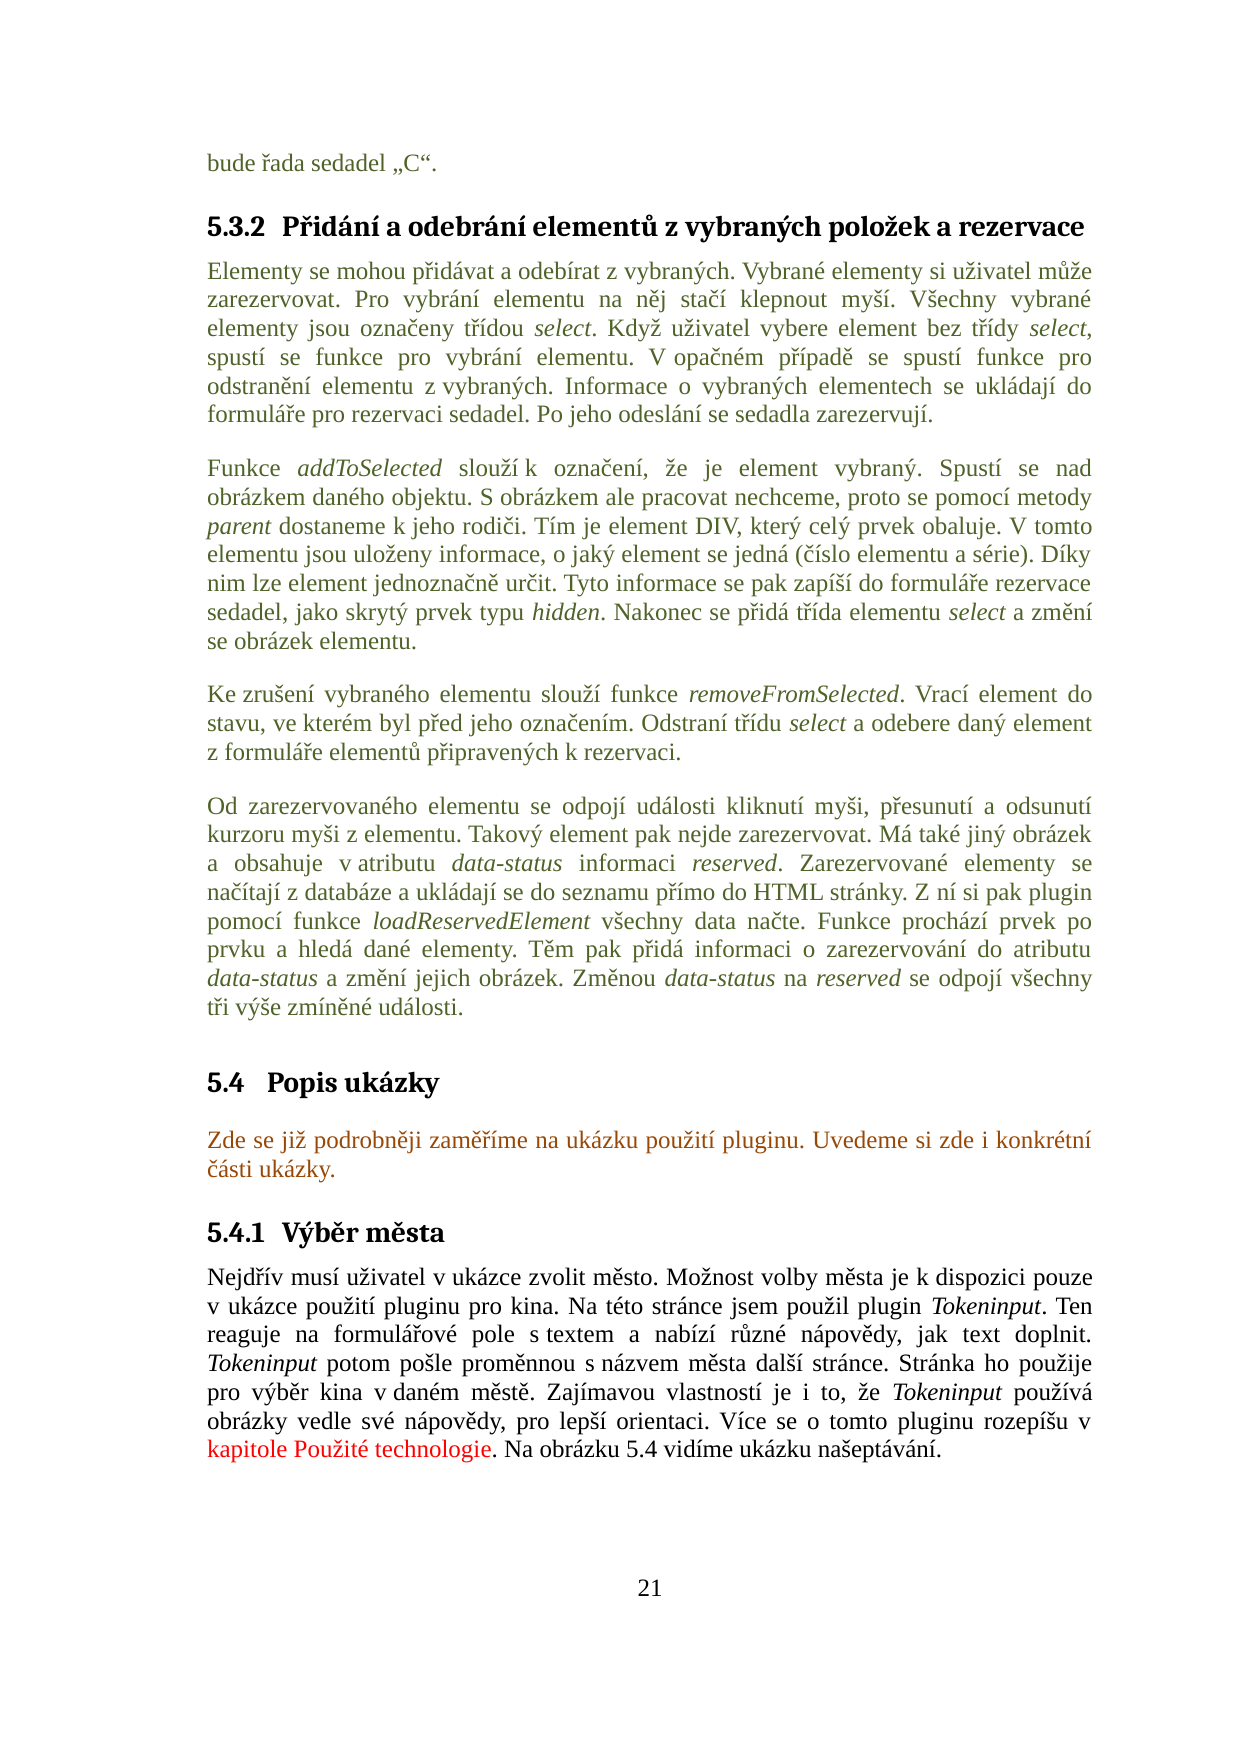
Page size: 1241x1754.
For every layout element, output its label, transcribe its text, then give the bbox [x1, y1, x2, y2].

text Elementy se mohou přidávat a odebírat z vybraných. Vybrané elementy si uživatel může zarezervovat. Pro vybrání elementu na něj stačí klepnout myší. Všechny vybrané elementy jsou označeny třídou select. Když uživatel vybere element bez třídy select, spustí se funkce pro vybrání elementu. V opačném případě se spustí funkce pro odstranění elementu z vybraných. Informace o vybraných elementech se ukládají do formuláře pro rezervaci sedadel. Po jeho odeslání se sedadla zarezervují. [207, 256, 1092, 428]
text Funkce addToSelected slouží k označení, že je element vybraný. Spustí se nad obrázkem daného objektu. S obrázkem ale pracovat nechceme, proto se pomocí metody parent dostaneme k jeho rodiči. Tím je element DIV, který celý prvek obaluje. V tomto elementu jsou uloženy informace, o jaký element se jedná (číslo elementu a série). Díky nim lze element jednoznačně určit. Tyto informace se pak zapíší do formuláře rezervace sedadel, jako skrytý prvek typu hidden. Nakonec se přidá třída elementu select a změní se obrázek elementu. [207, 453, 1092, 654]
text Nejdřív musí uživatel v ukázce zvolit město. Možnost volby města je k dispozici pouze v ukázce použití pluginu pro kina. Na této stránce jsem použil plugin Tokeninput. Ten reaguje na formulářové pole s textem a nabízí různé nápovědy, jak text doplnit. Tokeninput potom pošle proměnnou s názvem města další stránce. Stránka ho použije pro výběr kina v daném městě. Zajímavou vlastností je i to, že Tokeninput používá obrázky vedle své nápovědy, pro lepší orientaci. Více se o tomto pluginu rozepíšu v kapitole Použité technologie. Na obrázku 5.4 vidíme ukázku našeptávání. [207, 1262, 1092, 1463]
subtitle Přidání a odebrání elementů z vybraných položek a rezervace [207, 210, 1092, 243]
text Zde se již podrobněji zaměříme na ukázku použití pluginu. Uvedeme si zde i konkrétní části ukázky. [207, 1125, 1092, 1183]
subtitle Popis ukázky [207, 1067, 1092, 1100]
text Od zarezervovaného elementu se odpojí události kliknutí myši, přesunutí a odsunutí kurzoru myši z elementu. Takový element pak nejde zarezervovat. Má také jiný obrázek a obsahuje v atributu data-status informaci reserved. Zarezervované elementy se načítají z databáze a ukládají se do seznamu přímo do HTML stránky. Z ní si pak plugin pomocí funkce loadReservedElement všechny data načte. Funkce prochází prvek po prvku a hledá dané elementy. Těm pak přidá informaci o zarezervování do atributu data-status a změní jejich obrázek. Změnou data-status na reserved se odpojí všechny tři výše zmíněné události. [207, 791, 1092, 1021]
text Ke zrušení vybraného elementu slouží funkce removeFromSelected. Vrací element do stavu, ve kterém byl před jeho označením. Odstraní třídu select a odebere daný element z formuláře elementů připravených k rezervaci. [207, 679, 1092, 766]
subtitle Výběr města [207, 1216, 1092, 1249]
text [207, 148, 1092, 176]
